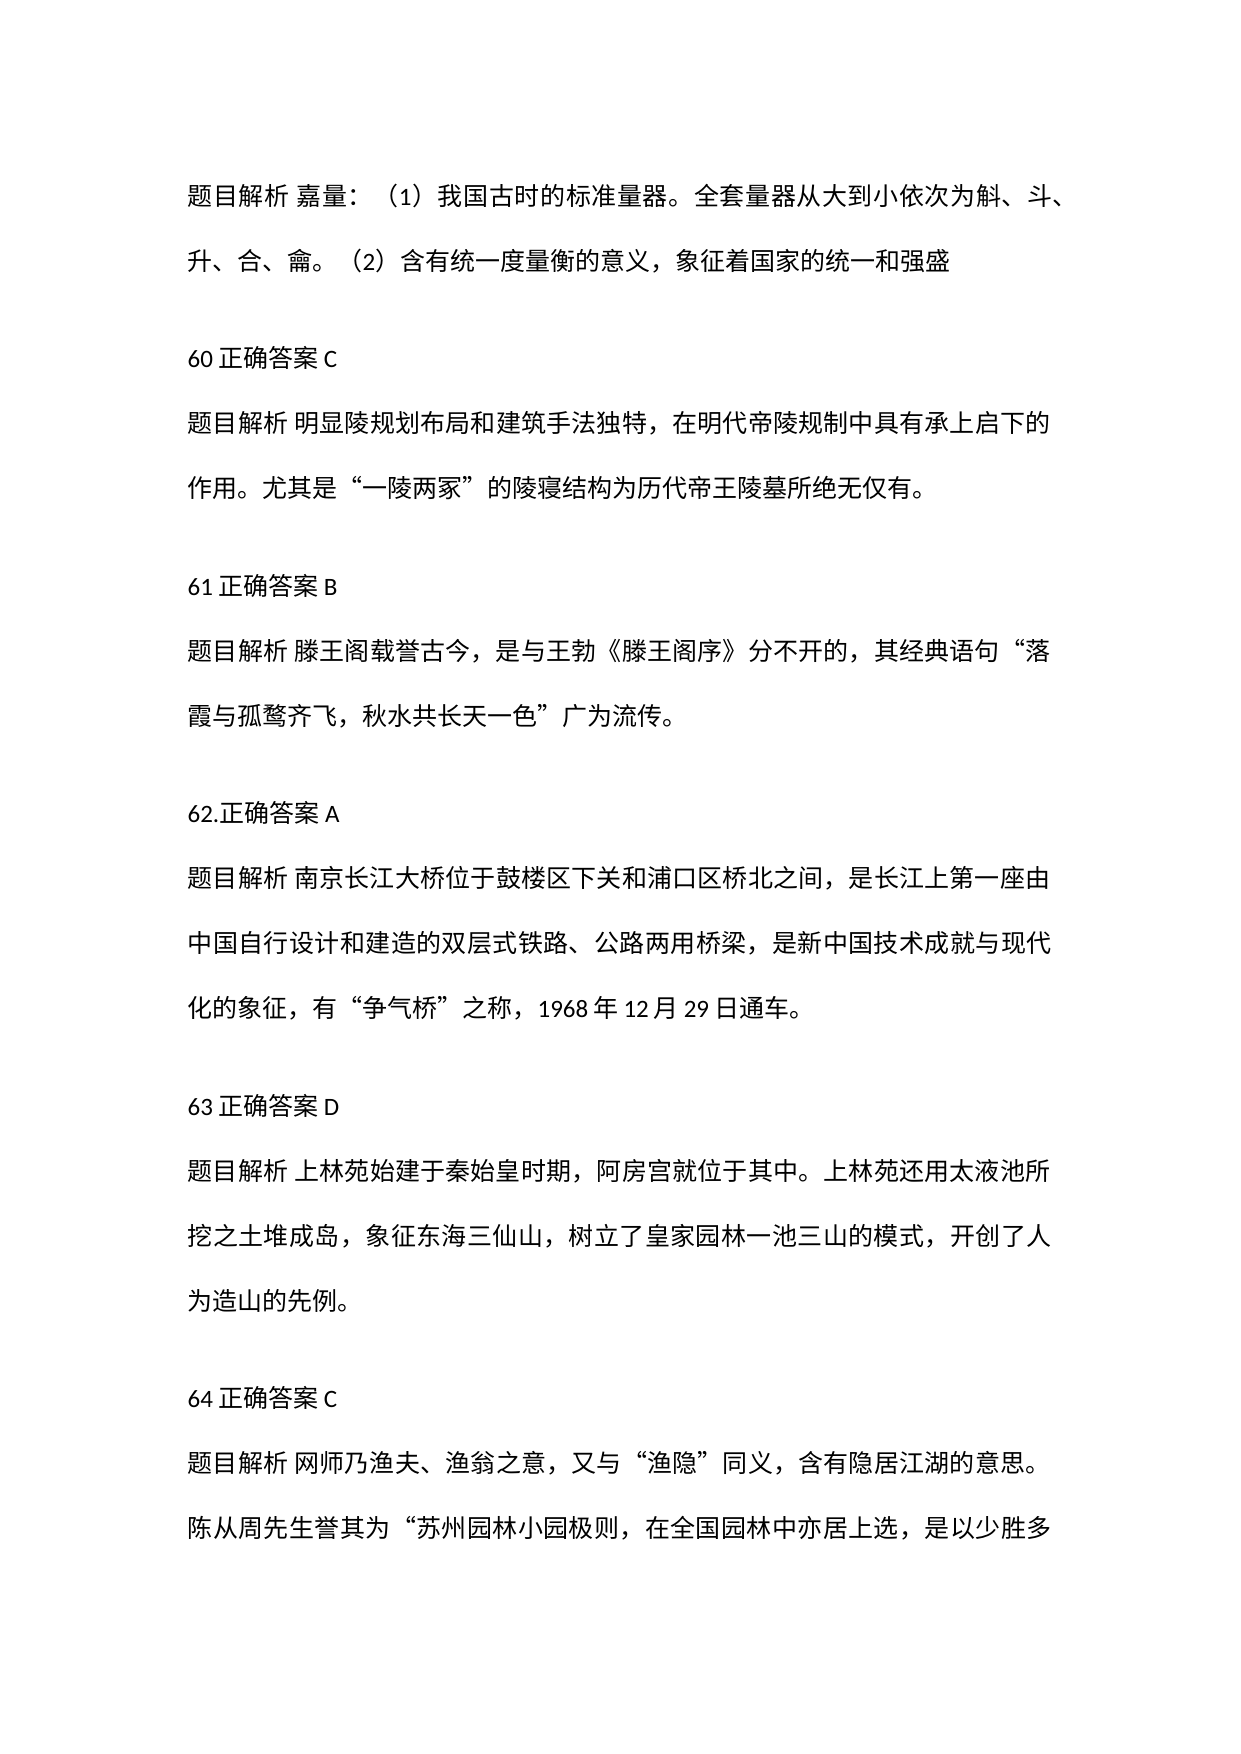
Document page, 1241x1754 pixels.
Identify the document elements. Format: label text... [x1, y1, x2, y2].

text 题目解析 明显陵规划布局和建筑手法独特，在明代帝陵规制中具有承上启下的作用。尤其是“一陵两冢”的陵寝结构为历代帝王陵墓所绝无仅有。 [187, 389, 1053, 519]
text 64正确答案 C [187, 1364, 1053, 1429]
text 60正确答案 C [187, 324, 1053, 389]
text 题目解析 上林苑始建于秦始皇时期，阿房宫就位于其中。上林苑还用太液池所挖之土堆成岛，象征东海三仙山，树立了皇家园林一池三山的模式，开创了人为造山的先例。 [187, 1137, 1053, 1332]
text 题目解析 嘉量：（1）我国古时的标准量器。全套量器从大到小依次为斛、斗、升、合、龠。（2）含有统一度量衡的意义，象征着国家的统一和强盛 [187, 162, 1053, 292]
text 61正确答案 B [187, 552, 1053, 617]
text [187, 1429, 1053, 1559]
text 题目解析 南京长江大桥位于鼓楼区下关和浦口区桥北之间，是长江上第一座由中国自行设计和建造的双层式铁路、公路两用桥梁，是新中国技术成就与现代化的象征，有“争气桥”之称，1968年12月29日通车。 [187, 844, 1053, 1039]
text 62.正确答案 A [187, 779, 1053, 844]
text 63正确答案 D [187, 1072, 1053, 1137]
text 题目解析 滕王阁载誉古今，是与王勃《滕王阁序》分不开的，其经典语句“落霞与孤鹜齐飞，秋水共长天一色”广为流传。 [187, 617, 1053, 747]
